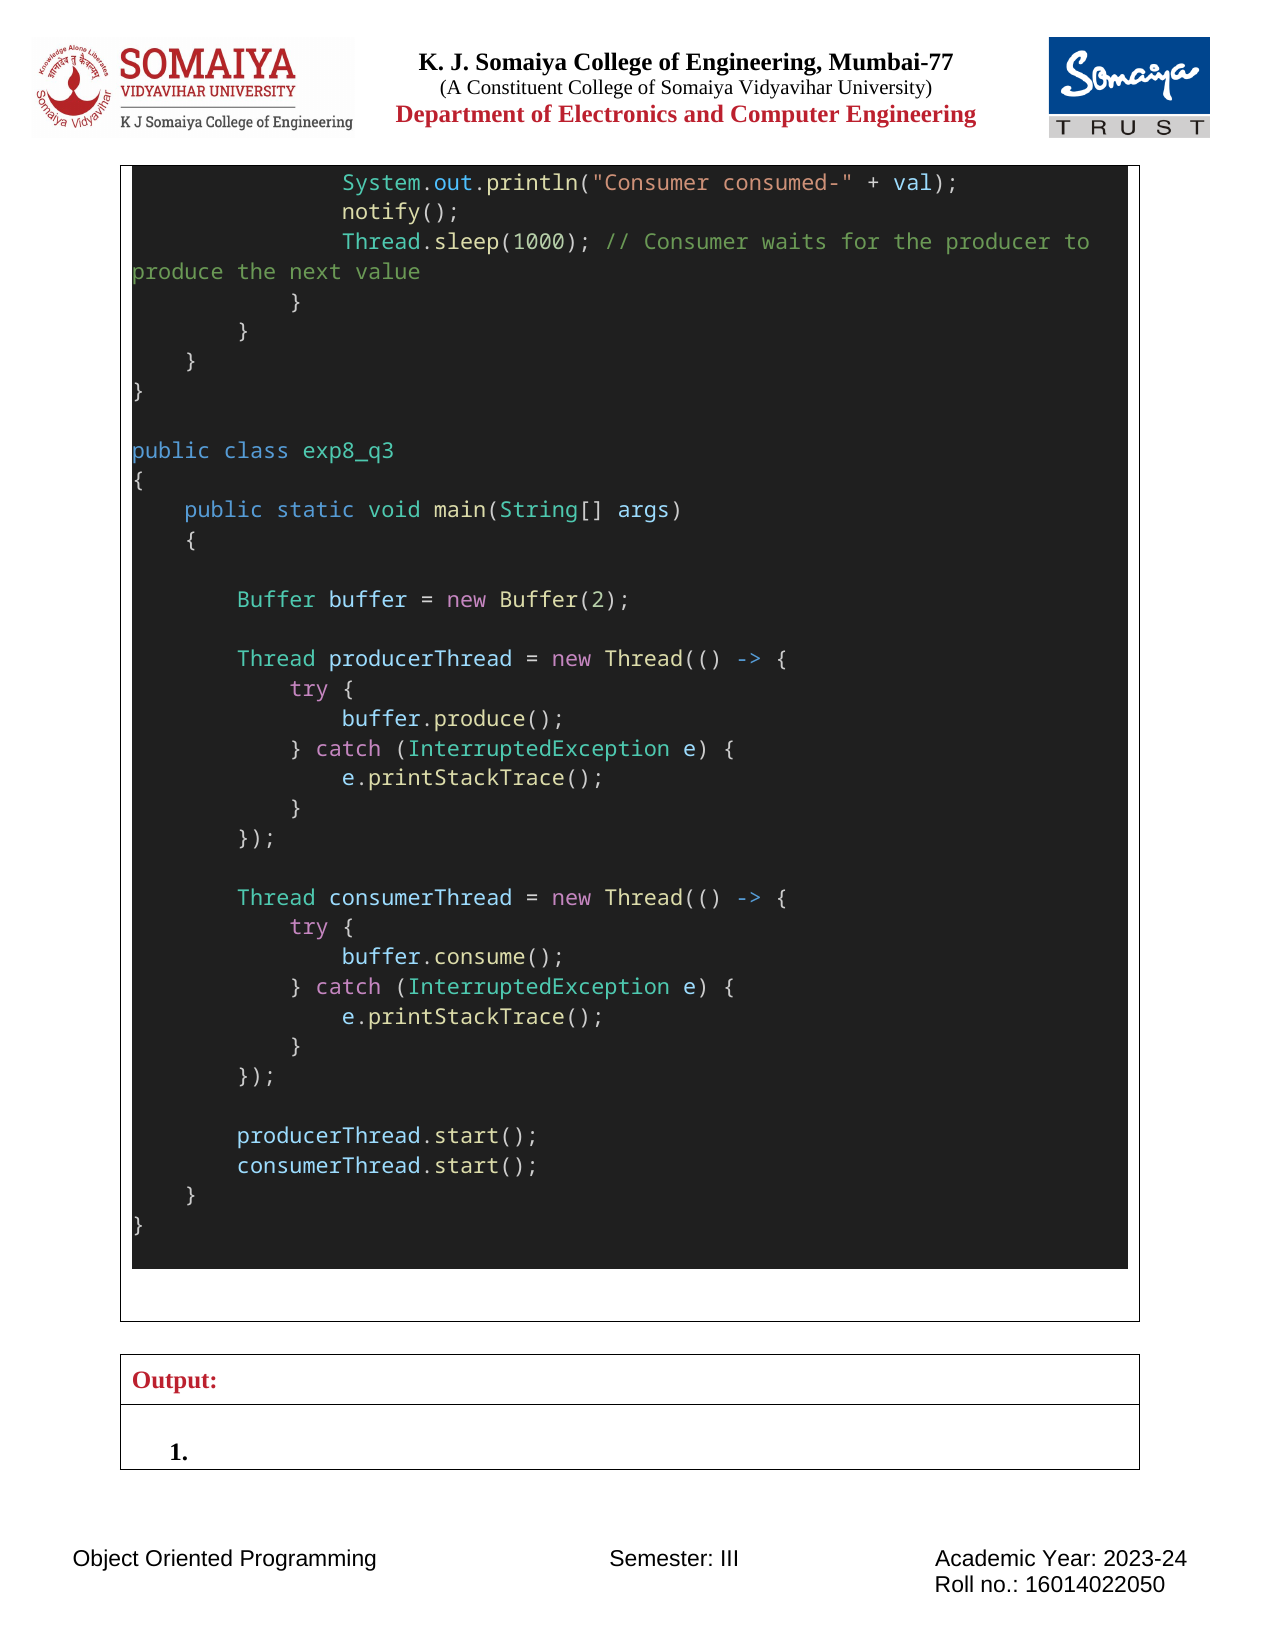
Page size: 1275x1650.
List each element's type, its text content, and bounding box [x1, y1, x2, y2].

picture [1048, 37, 1210, 138]
table_cell [121, 1405, 1139, 1468]
picture [31, 37, 356, 138]
table_header Output: [121, 1355, 1139, 1404]
